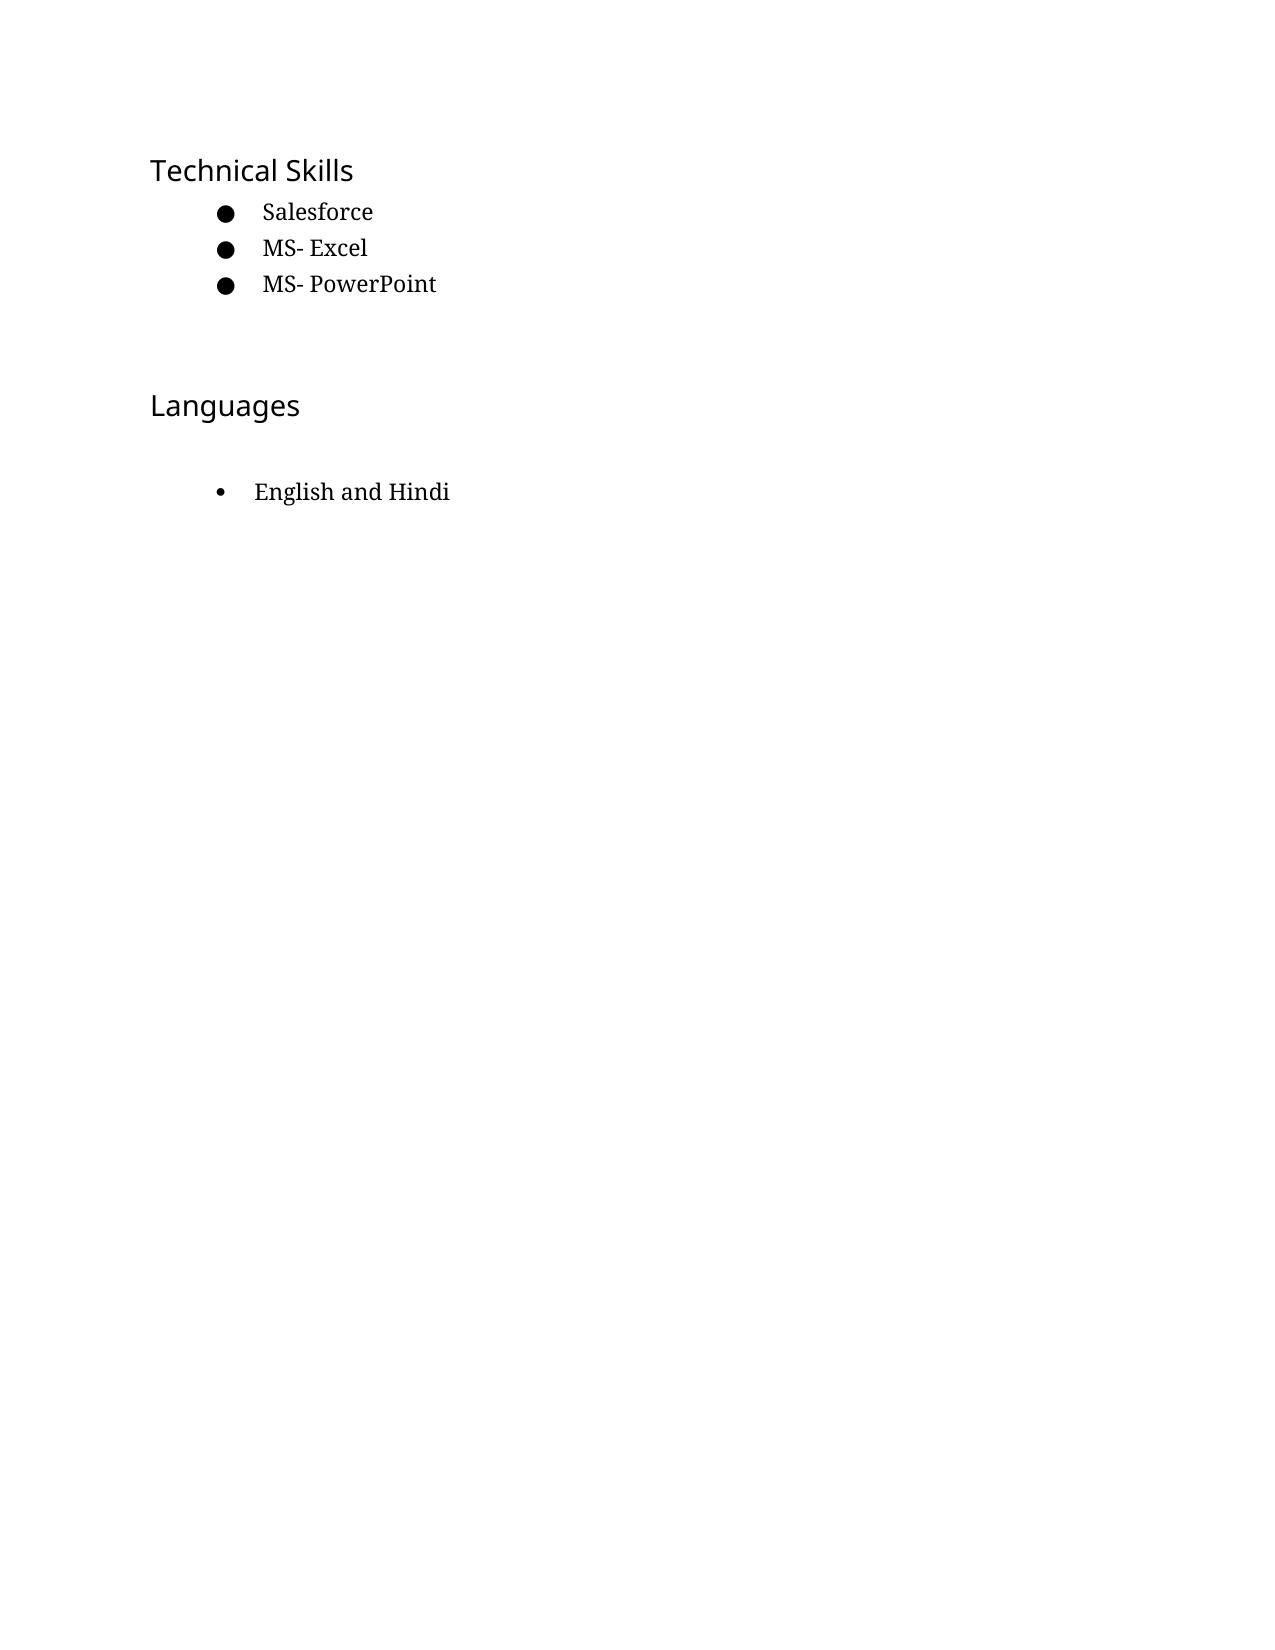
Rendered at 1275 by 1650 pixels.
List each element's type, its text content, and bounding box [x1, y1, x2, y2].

list MS- PowerPoint [216, 267, 1125, 299]
text Technical Skills [150, 150, 1125, 190]
list English and Hindi [217, 476, 1125, 507]
text Languages [150, 385, 1125, 425]
list Salesforce [216, 196, 1125, 227]
list MS- Excel [216, 232, 1125, 263]
